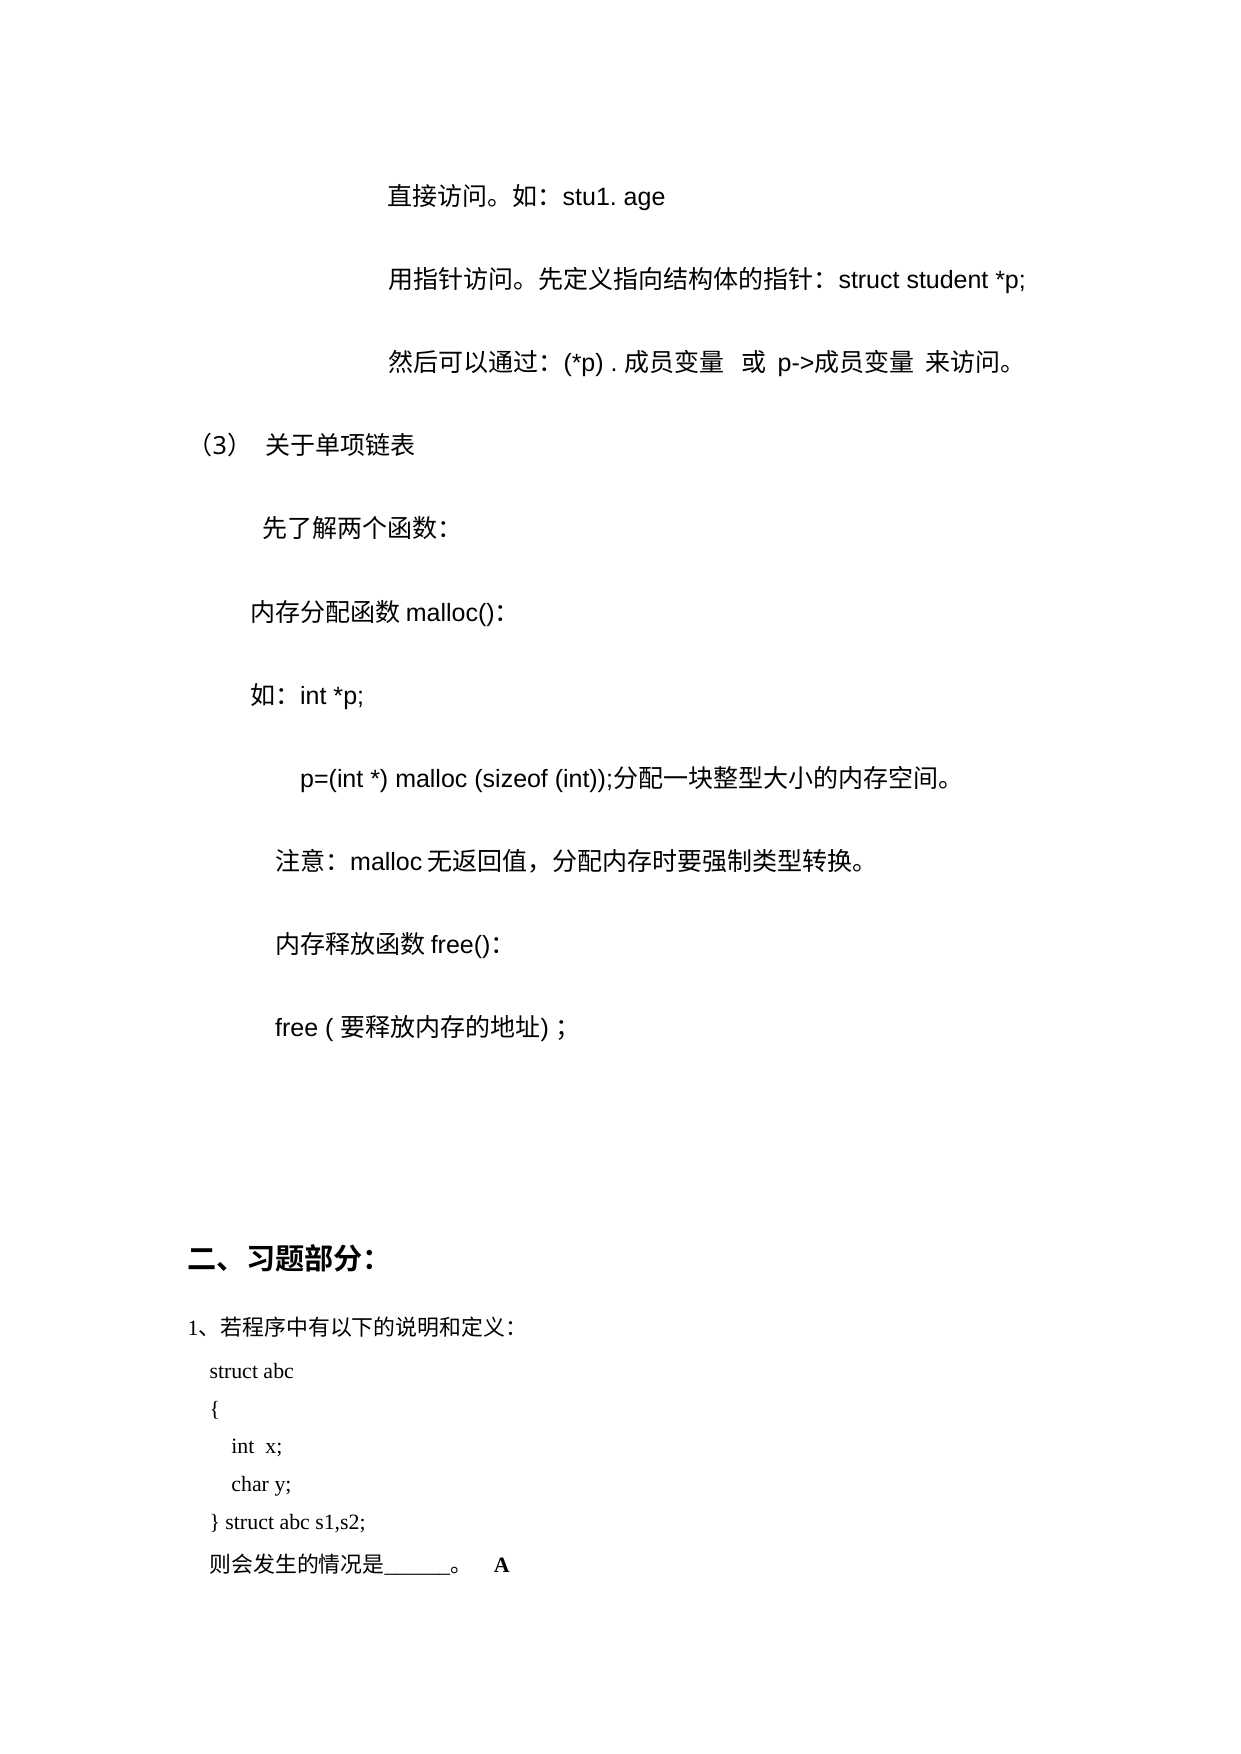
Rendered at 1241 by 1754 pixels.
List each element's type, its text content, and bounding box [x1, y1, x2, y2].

text 如：int *p; [187, 661, 1053, 726]
text （3） 关于单项链表 [187, 411, 1053, 476]
text 直接访问。如：stu1. age [362, 162, 1053, 227]
text 二、习题部分： [187, 1224, 1053, 1289]
text 1、若程序中有以下的说明和定义： [187, 1310, 1053, 1342]
text } struct abc s1,s2; [187, 1509, 1053, 1534]
text 用指针访问。先定义指向结构体的指针：struct student *p; [231, 245, 1053, 310]
text p=(int *) malloc (sizeof (int));分配一块整型大小的内存空间。 [187, 744, 1053, 809]
text free ( 要释放内存的地址) ； [187, 993, 1053, 1058]
text { [187, 1396, 1053, 1421]
text 则会发生的情况是______。 A [187, 1547, 1053, 1578]
text 内存分配函数 malloc()： [187, 578, 1053, 643]
text 内存释放函数 free()： [187, 910, 1053, 975]
text 先了解两个函数： [187, 494, 1053, 559]
text int x; [187, 1433, 1053, 1459]
text struct abc [187, 1358, 1053, 1383]
text char y; [187, 1471, 1053, 1496]
text 然后可以通过：(*p) . 成员变量 或 p->成员变量 来访问。 [231, 328, 1053, 393]
text 注意：malloc无返回值，分配内存时要强制类型转换。 [187, 827, 1053, 892]
